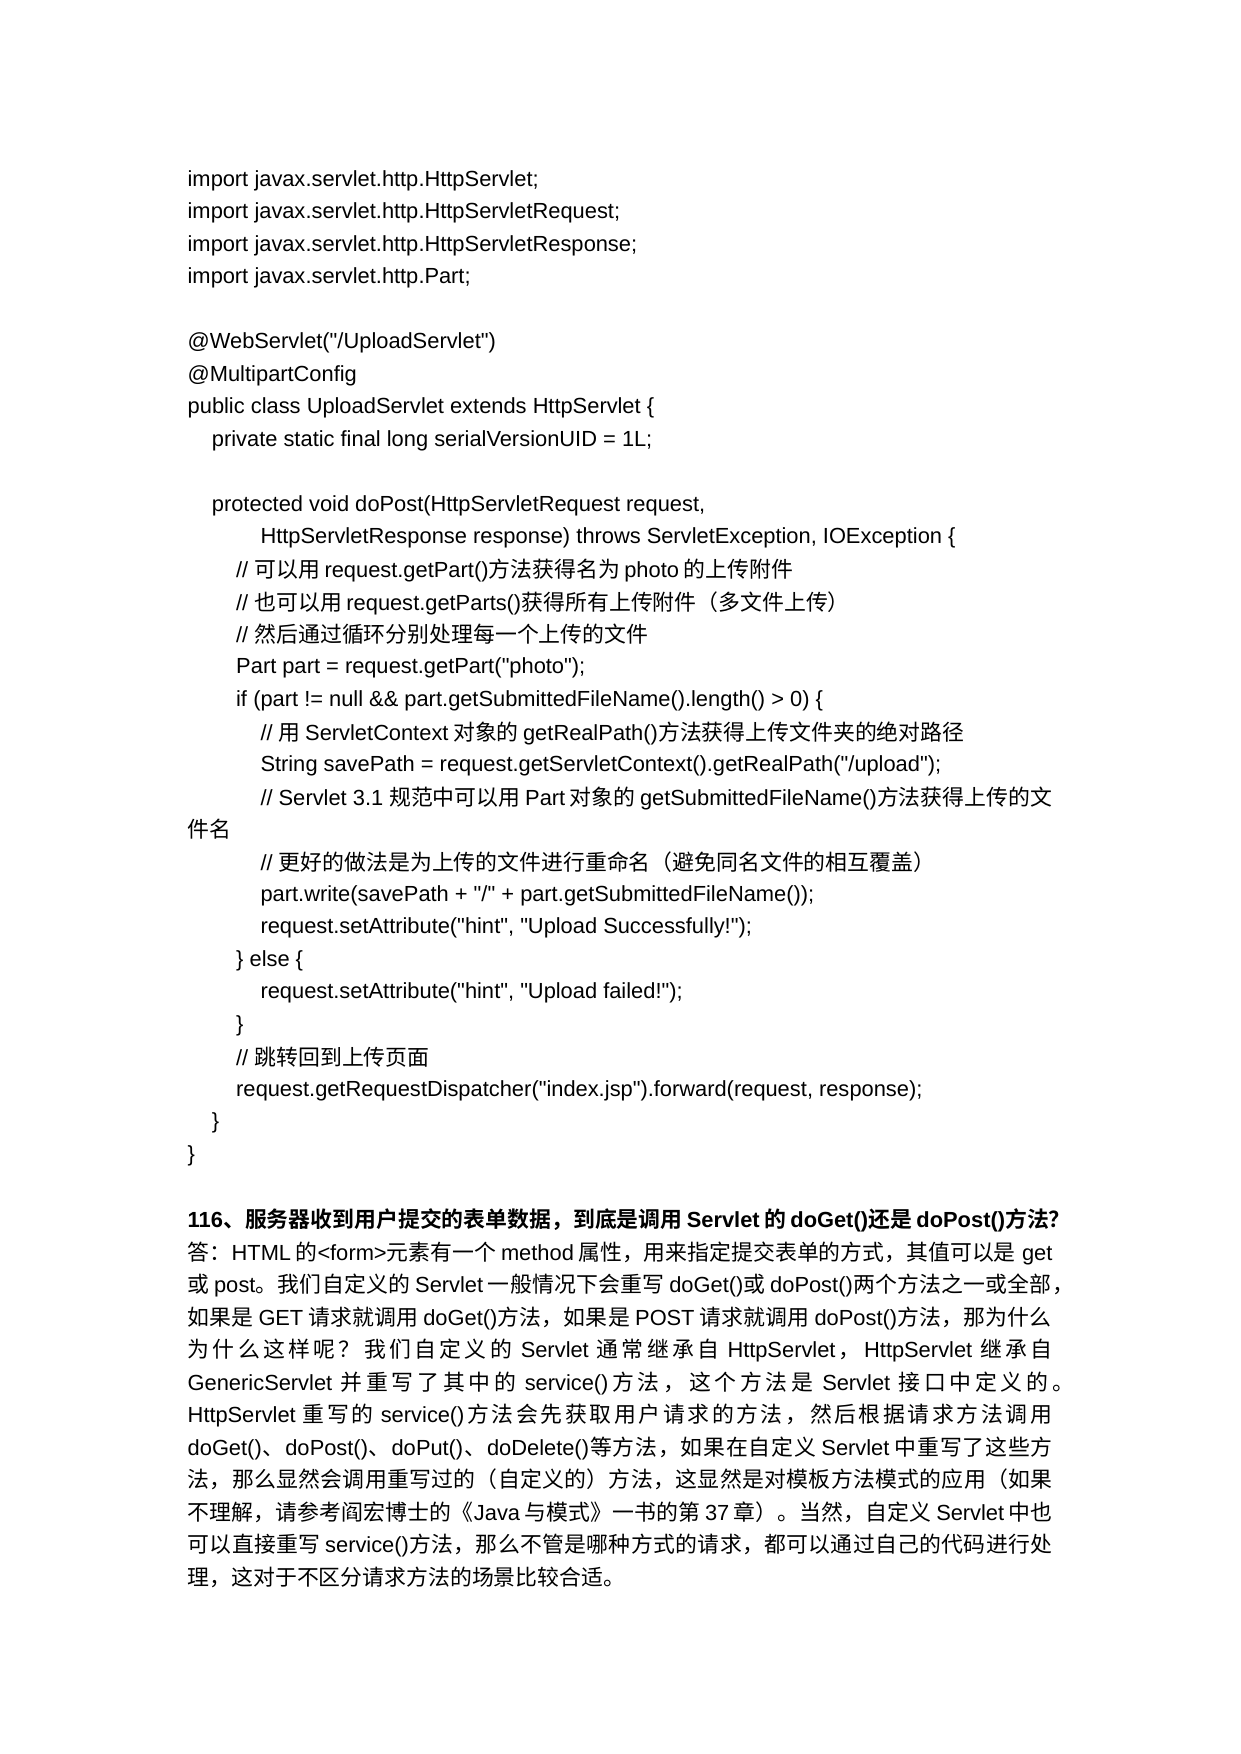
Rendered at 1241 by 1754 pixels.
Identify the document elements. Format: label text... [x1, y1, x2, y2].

text } [187, 1137, 1053, 1169]
text // 跳转回到上传页面 [187, 1039, 1053, 1072]
text @WebServlet("/UploadServlet") [187, 324, 1053, 357]
text 答：HTML的<form>元素有一个method属性，用来指定提交表单的方式，其值可以是get或post。我们自定义的Servlet一般情况下会重写doGet()或doPost()两个方法之一或全部，如果是GET请求就调用doGet()方法，如果是POST请求就调用doPost()方法，那为什么为什么这样呢？我们自定义的Servlet通常继承自HttpServlet，HttpServlet继承自GenericServlet并重写了其中的service()方法，这个方法是Servlet接口中定义的。HttpServlet重写的service()方法会先获取用户请求的方法，然后根据请求方法调用doGet()、doPost()、doPut()、doDelete()等方法，如果在自定义Servlet中重写了这些方法，那么显然会调用重写过的（自定义的）方法，这显然是对模板方法模式的应用（如果不理解，请参考阎宏博士的《Java与模式》一书的第37章）。当然，自定义Servlet中也可以直接重写service()方法，那么不管是哪种方式的请求，都可以通过自己的代码进行处理，这对于不区分请求方法的场景比较合适。 [187, 1234, 1053, 1592]
text // 更好的做法是为上传的文件进行重命名（避免同名文件的相互覆盖） [187, 844, 1053, 877]
text } [187, 1007, 1053, 1039]
text // 也可以用request.getParts()获得所有上传附件（多文件上传） [187, 584, 1053, 617]
text request.setAttribute("hint", "Upload failed!"); [187, 974, 1053, 1007]
text // 可以用request.getPart()方法获得名为photo的上传附件 [187, 552, 1053, 584]
text // Servlet 3.1规范中可以用Part对象的getSubmittedFileName()方法获得上传的文件名 [187, 779, 1053, 844]
text // 用ServletContext对象的getRealPath()方法获得上传文件夹的绝对路径 [187, 714, 1053, 747]
text if (part != null && part.getSubmittedFileName().length() > 0) { [187, 682, 1053, 714]
text } [187, 1104, 1053, 1137]
text HttpServletResponse response) throws ServletException, IOException { [187, 519, 1053, 552]
text private static final long serialVersionUID = 1L; [187, 422, 1053, 454]
text 116、服务器收到用户提交的表单数据，到底是调用Servlet的doGet()还是doPost()方法？ [187, 1202, 1053, 1234]
text import javax.servlet.http.HttpServletResponse; [187, 227, 1053, 259]
text // 然后通过循环分别处理每一个上传的文件 [187, 617, 1053, 649]
text part.write(savePath + "/" + part.getSubmittedFileName()); [187, 877, 1053, 909]
text request.setAttribute("hint", "Upload Successfully!"); [187, 909, 1053, 942]
text @MultipartConfig [187, 357, 1053, 389]
text import javax.servlet.http.HttpServletRequest; [187, 194, 1053, 227]
text import javax.servlet.http.HttpServlet; [187, 162, 1053, 194]
text String savePath = request.getServletContext().getRealPath("/upload"); [187, 747, 1053, 779]
text protected void doPost(HttpServletRequest request, [187, 487, 1053, 519]
text request.getRequestDispatcher("index.jsp").forward(request, response); [187, 1072, 1053, 1104]
text public class UploadServlet extends HttpServlet { [187, 389, 1053, 422]
text import javax.servlet.http.Part; [187, 259, 1053, 292]
text Part part = request.getPart("photo"); [187, 649, 1053, 682]
text } else { [187, 942, 1053, 974]
